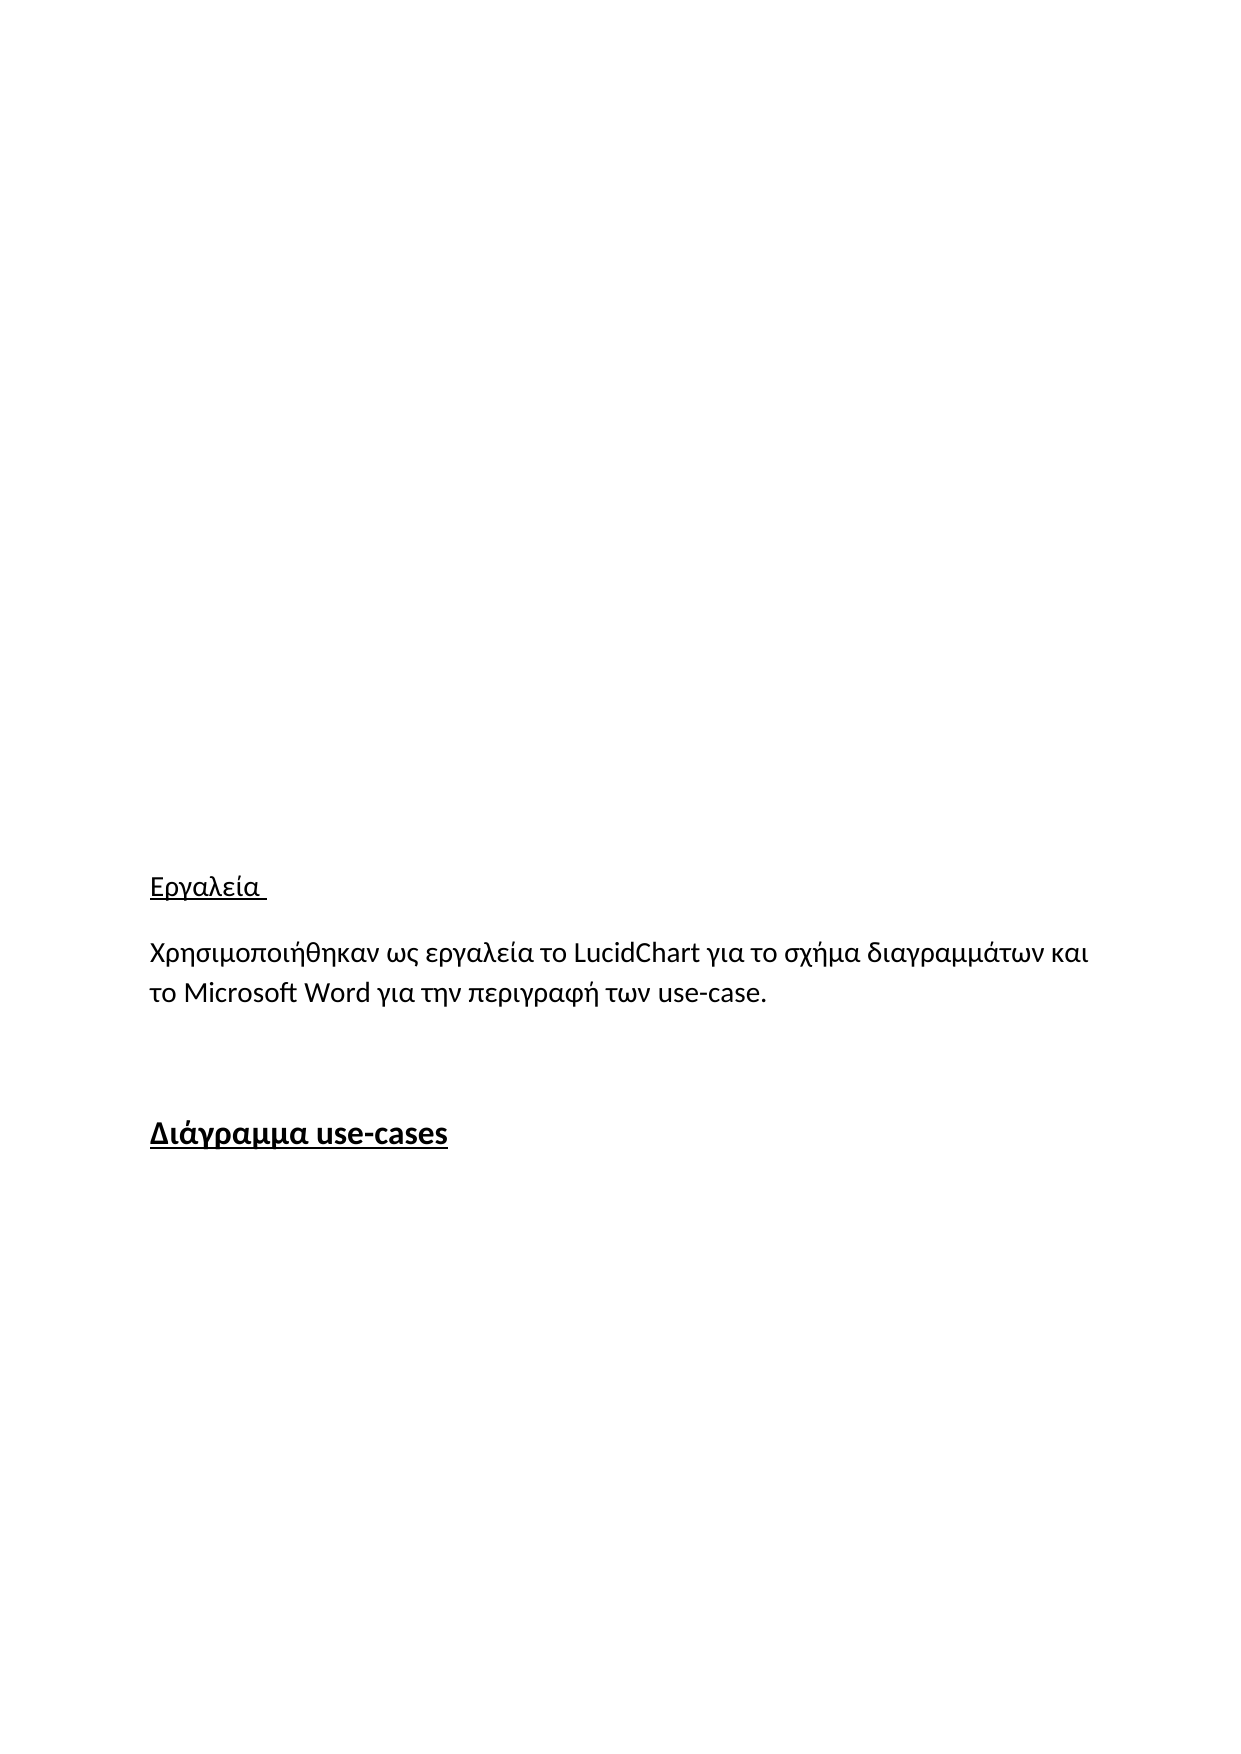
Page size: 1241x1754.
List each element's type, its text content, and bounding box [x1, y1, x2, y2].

text Χρησιμοποιήθηκαν ως εργαλεία το LucidChart για το σχήμα διαγραμμάτων και το Microsoft Word για την περιγραφή των use-case. [150, 934, 1090, 1010]
text Εργαλεία [150, 868, 1090, 903]
text Διάγραμμα use-cases [150, 1112, 1090, 1153]
